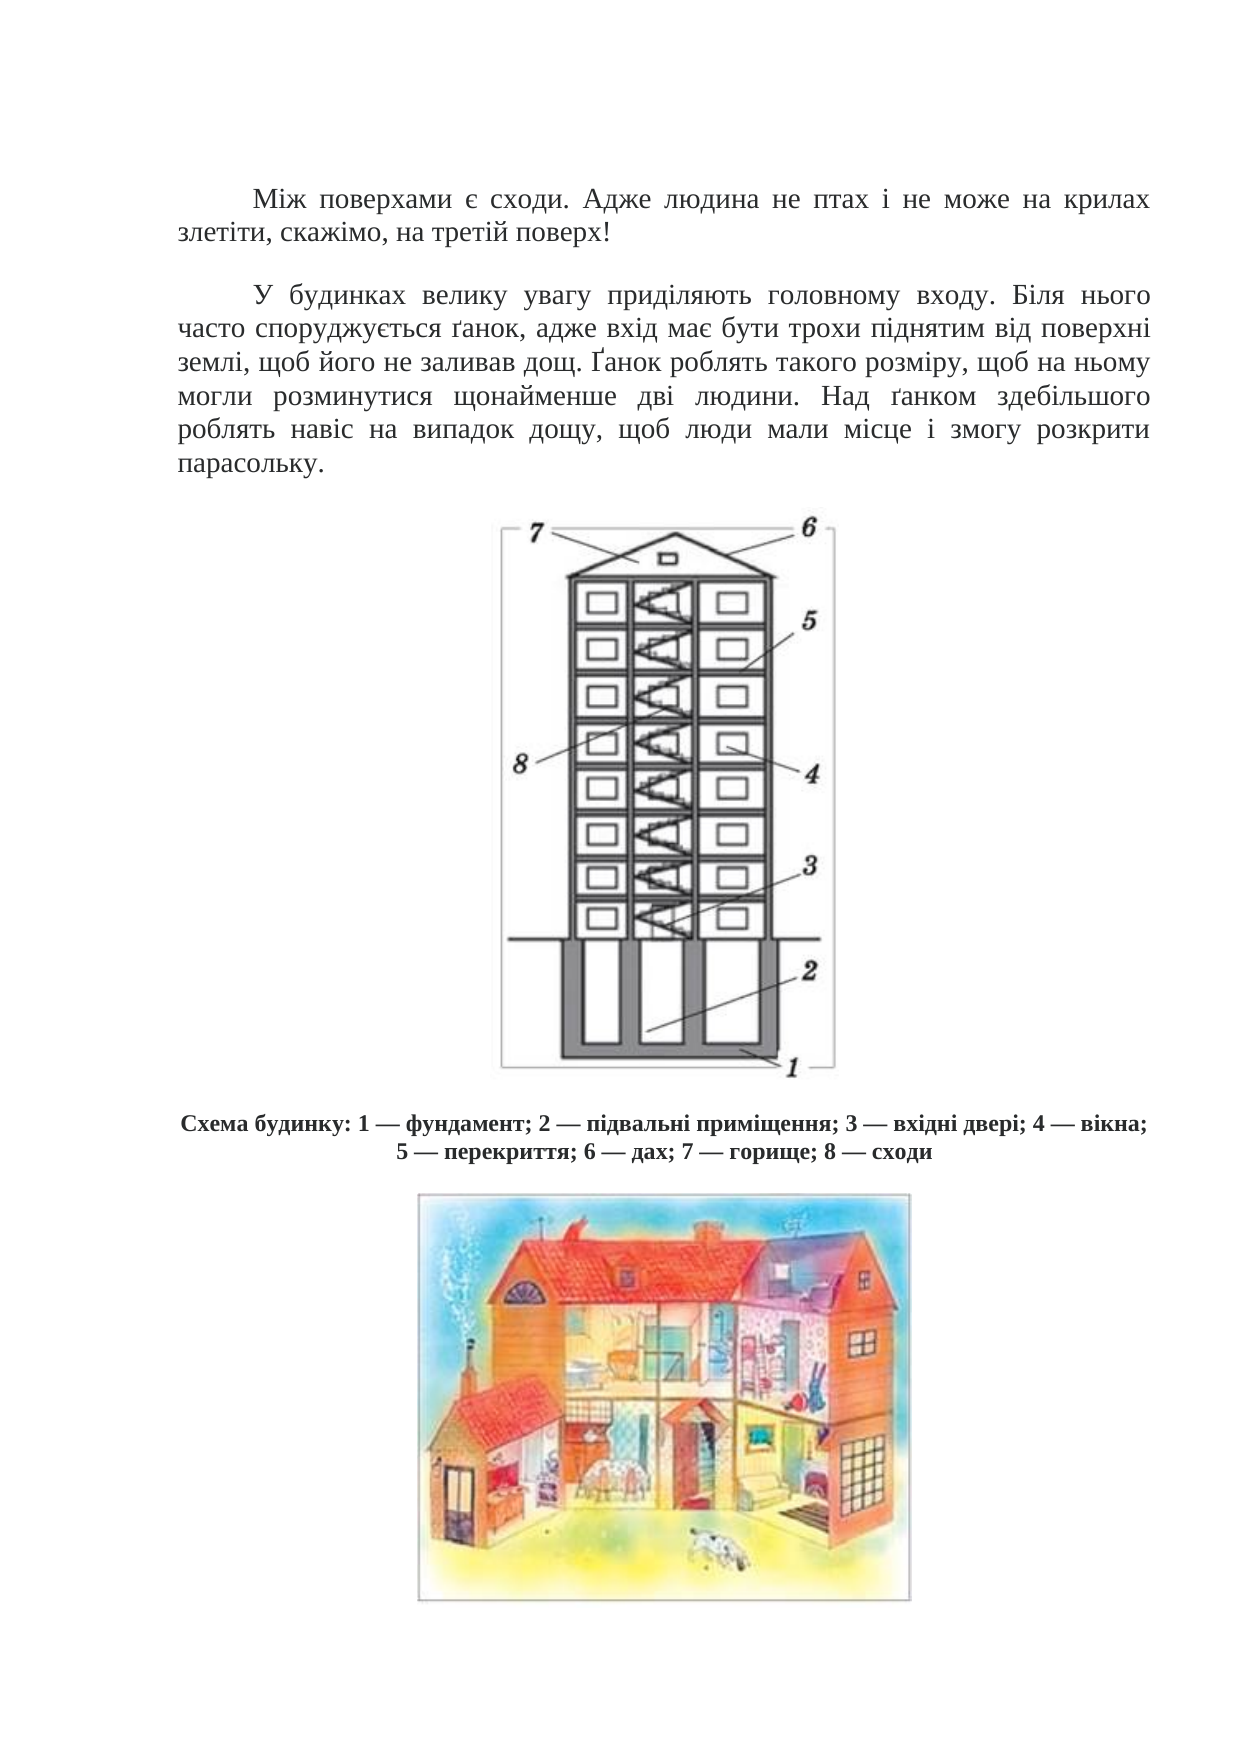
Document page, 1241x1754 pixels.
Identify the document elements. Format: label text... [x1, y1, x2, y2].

text Схема будинку: 1 — фундамент; 2 — підвальні приміщення; 3 — вхідні двері; 4 — вікна; 5 — перекриття; 6 — дах; 7 — горище; 8 — сходи [177, 1109, 1152, 1165]
picture [417, 1193, 912, 1608]
text Між поверхами є сходи. Адже людина не птах і не може на крилах злетіти, скажімо, на третій поверх! [177, 181, 1152, 248]
text У будинках велику увагу приділяють головному входу. Біля нього часто споруджується ґанок, адже вхід має бути трохи піднятим від поверхні землі, щоб його не заливав дощ. Ґанок роблять такого розміру, щоб на ньому могли розминутися щонайменше дві людини. Над ґанком здебільшого роблять навіс на випадок дощу, щоб люди мали місце і змогу розкрити парасольку. [177, 277, 1152, 478]
picture [490, 507, 839, 1081]
